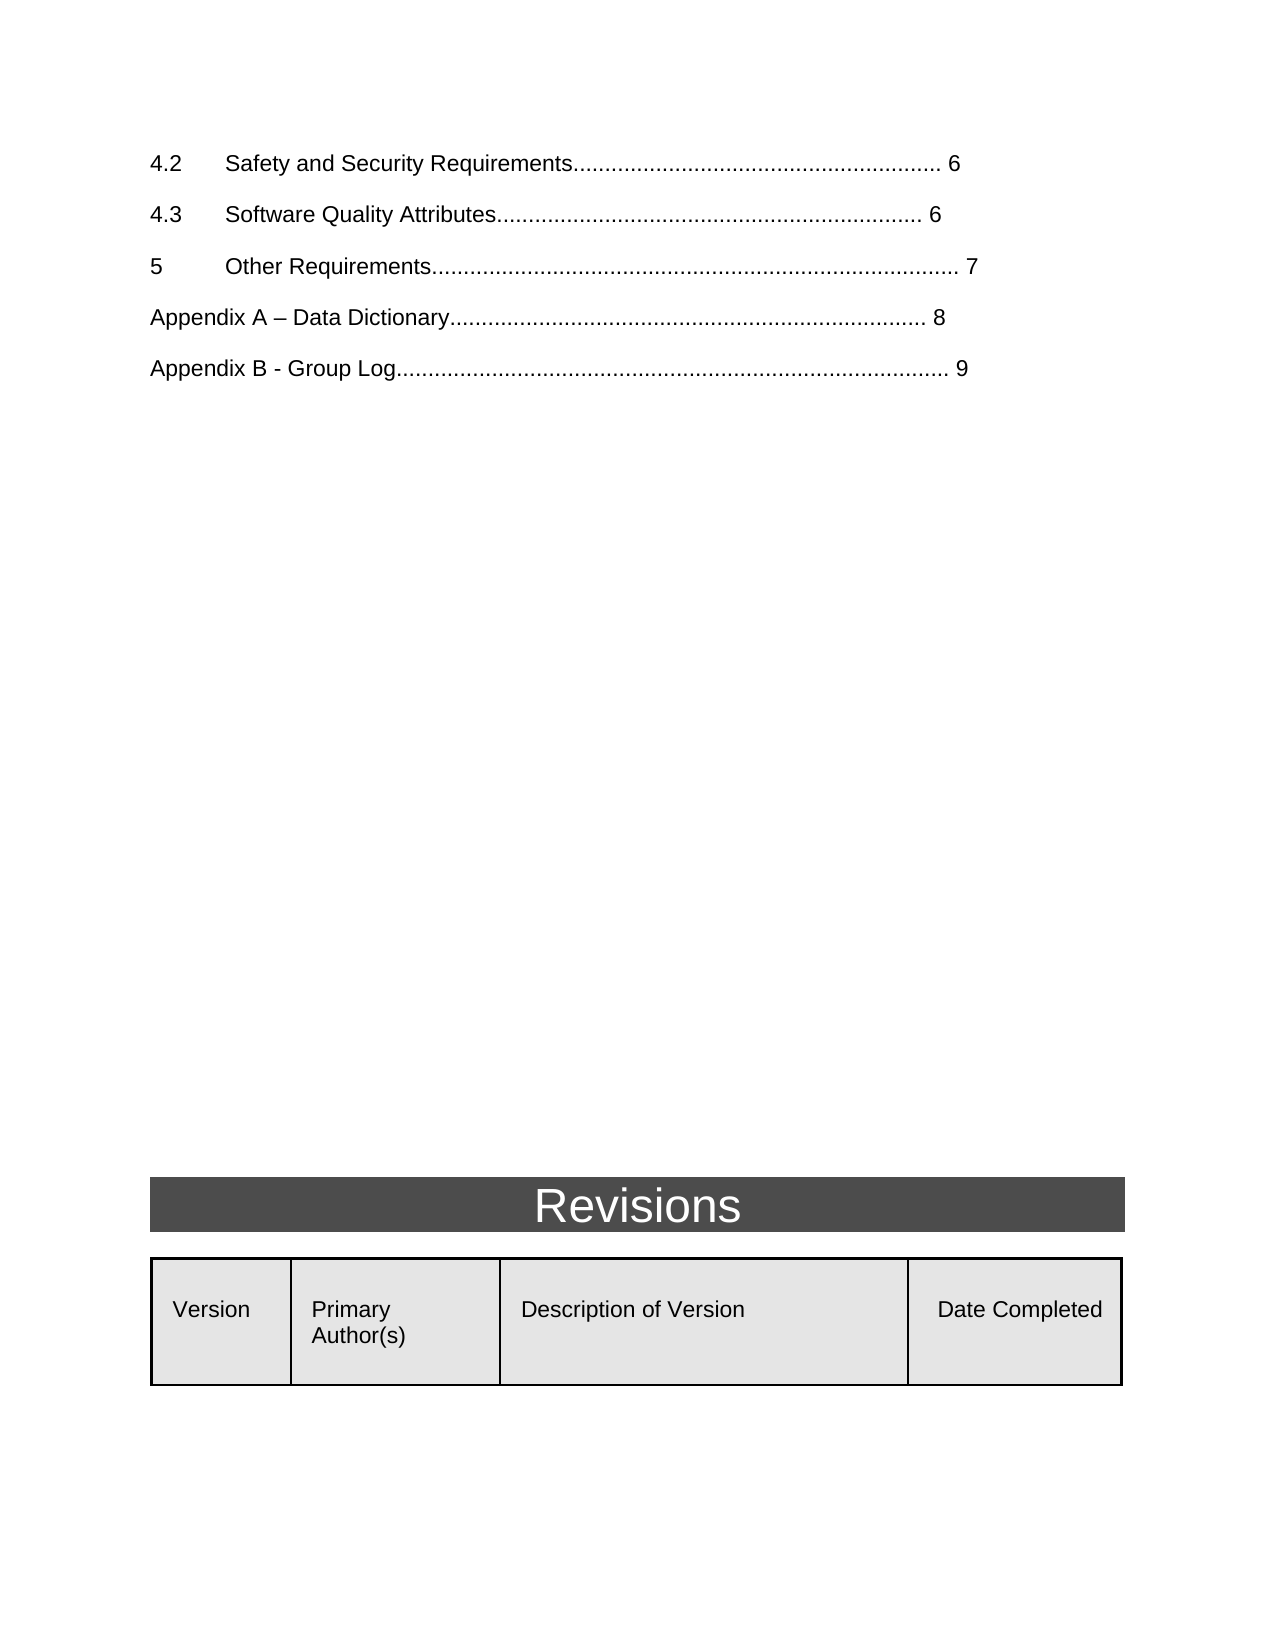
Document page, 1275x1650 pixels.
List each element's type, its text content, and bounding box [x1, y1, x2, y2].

text Appendix A – Data Dictionary........................................................................... 8 [150, 304, 1125, 330]
text Revisions [150, 1177, 1125, 1232]
table_header Description of Version [501, 1260, 907, 1384]
table_header Version [153, 1260, 290, 1384]
text 5 Other Requirements................................................................................... 7 [150, 253, 1125, 279]
text Appendix B - Group Log....................................................................................... 9 [150, 355, 1125, 382]
text 4.3 Software Quality Attributes................................................................... 6 [150, 201, 1125, 228]
table_header Date Completed [909, 1260, 1120, 1384]
text 4.2 Safety and Security Requirements.......................................................... 6 [150, 150, 1125, 176]
table_header Primary Author(s) [292, 1260, 499, 1384]
